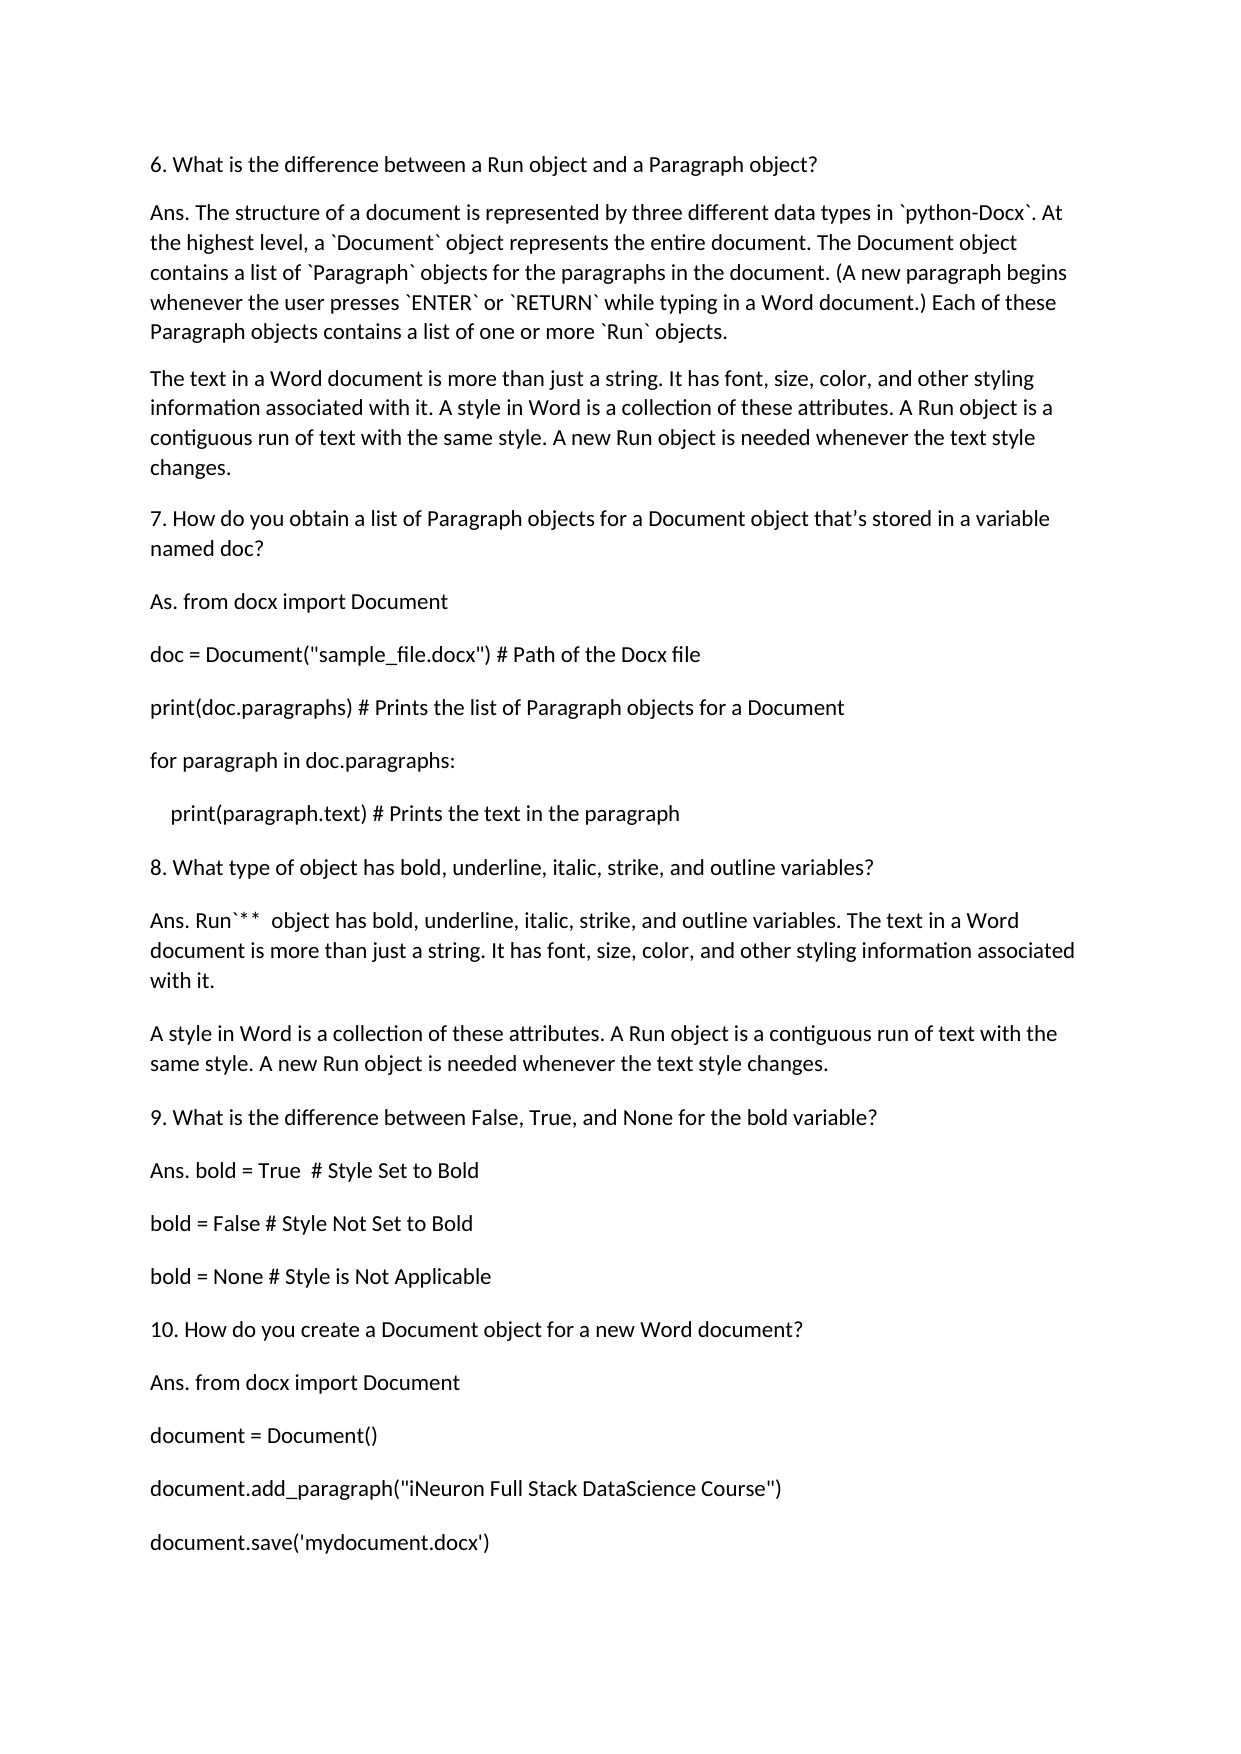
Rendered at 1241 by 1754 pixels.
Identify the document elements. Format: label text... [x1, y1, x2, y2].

text 10. How do you create a Document object for a new Word document? [150, 1315, 1090, 1343]
text Ans. bold = True # Style Set to Bold [150, 1156, 1090, 1184]
text print(doc.paragraphs) # Prints the list of Paragraph objects for a Document [150, 693, 1090, 721]
text bold = False # Style Not Set to Bold [150, 1209, 1090, 1237]
text Ans. Run`** object has bold, underline, italic, strike, and outline variables. The text in a Word document is more than just a string. It has font, size, color, and other styling information associated with it. [150, 906, 1090, 994]
text 7. How do you obtain a list of Paragraph objects for a Document object that’s stored in a variable named doc? [150, 504, 1090, 562]
text document.save('mydocument.docx') [150, 1528, 1090, 1556]
text 6. What is the difference between a Run object and a Paragraph object? [150, 150, 1090, 178]
text document.add_paragraph("iNeuron Full Stack DataScience Course") [150, 1474, 1090, 1502]
text 9. What is the difference between False, True, and None for the bold variable? [150, 1103, 1090, 1131]
text print(paragraph.text) # Prints the text in the paragraph [150, 799, 1090, 827]
text The text in a Word document is more than just a string. It has font, size, color, and other styling information associated with it. A style in Word is a collection of these attributes. A Run object is a contiguous run of text with the same style. A new Run object is needed whenever the text style changes. [150, 362, 1090, 481]
text Ans. from docx import Document [150, 1368, 1090, 1396]
text document = Document() [150, 1421, 1090, 1449]
text doc = Document("sample_file.docx") # Path of the Docx file [150, 640, 1090, 668]
text 8. What type of object has bold, underline, italic, strike, and outline variables? [150, 853, 1090, 881]
text bold = None # Style is Not Applicable [150, 1262, 1090, 1290]
text As. from docx import Document [150, 587, 1090, 615]
text for paragraph in doc.paragraphs: [150, 746, 1090, 774]
text A style in Word is a collection of these attributes. A Run object is a contiguous run of text with the same style. A new Run object is needed whenever the text style changes. [150, 1019, 1090, 1077]
text Ans. The structure of a document is represented by three different data types in `python-Docx`. At the highest level, a `Document` object represents the entire document. The Document object contains a list of `Paragraph` objects for the paragraphs in the document. (A new paragraph begins whenever the user presses `ENTER` or `RETURN` while typing in a Word document.) Each of these Paragraph objects contains a list of one or more `Run` objects. [150, 197, 1090, 345]
